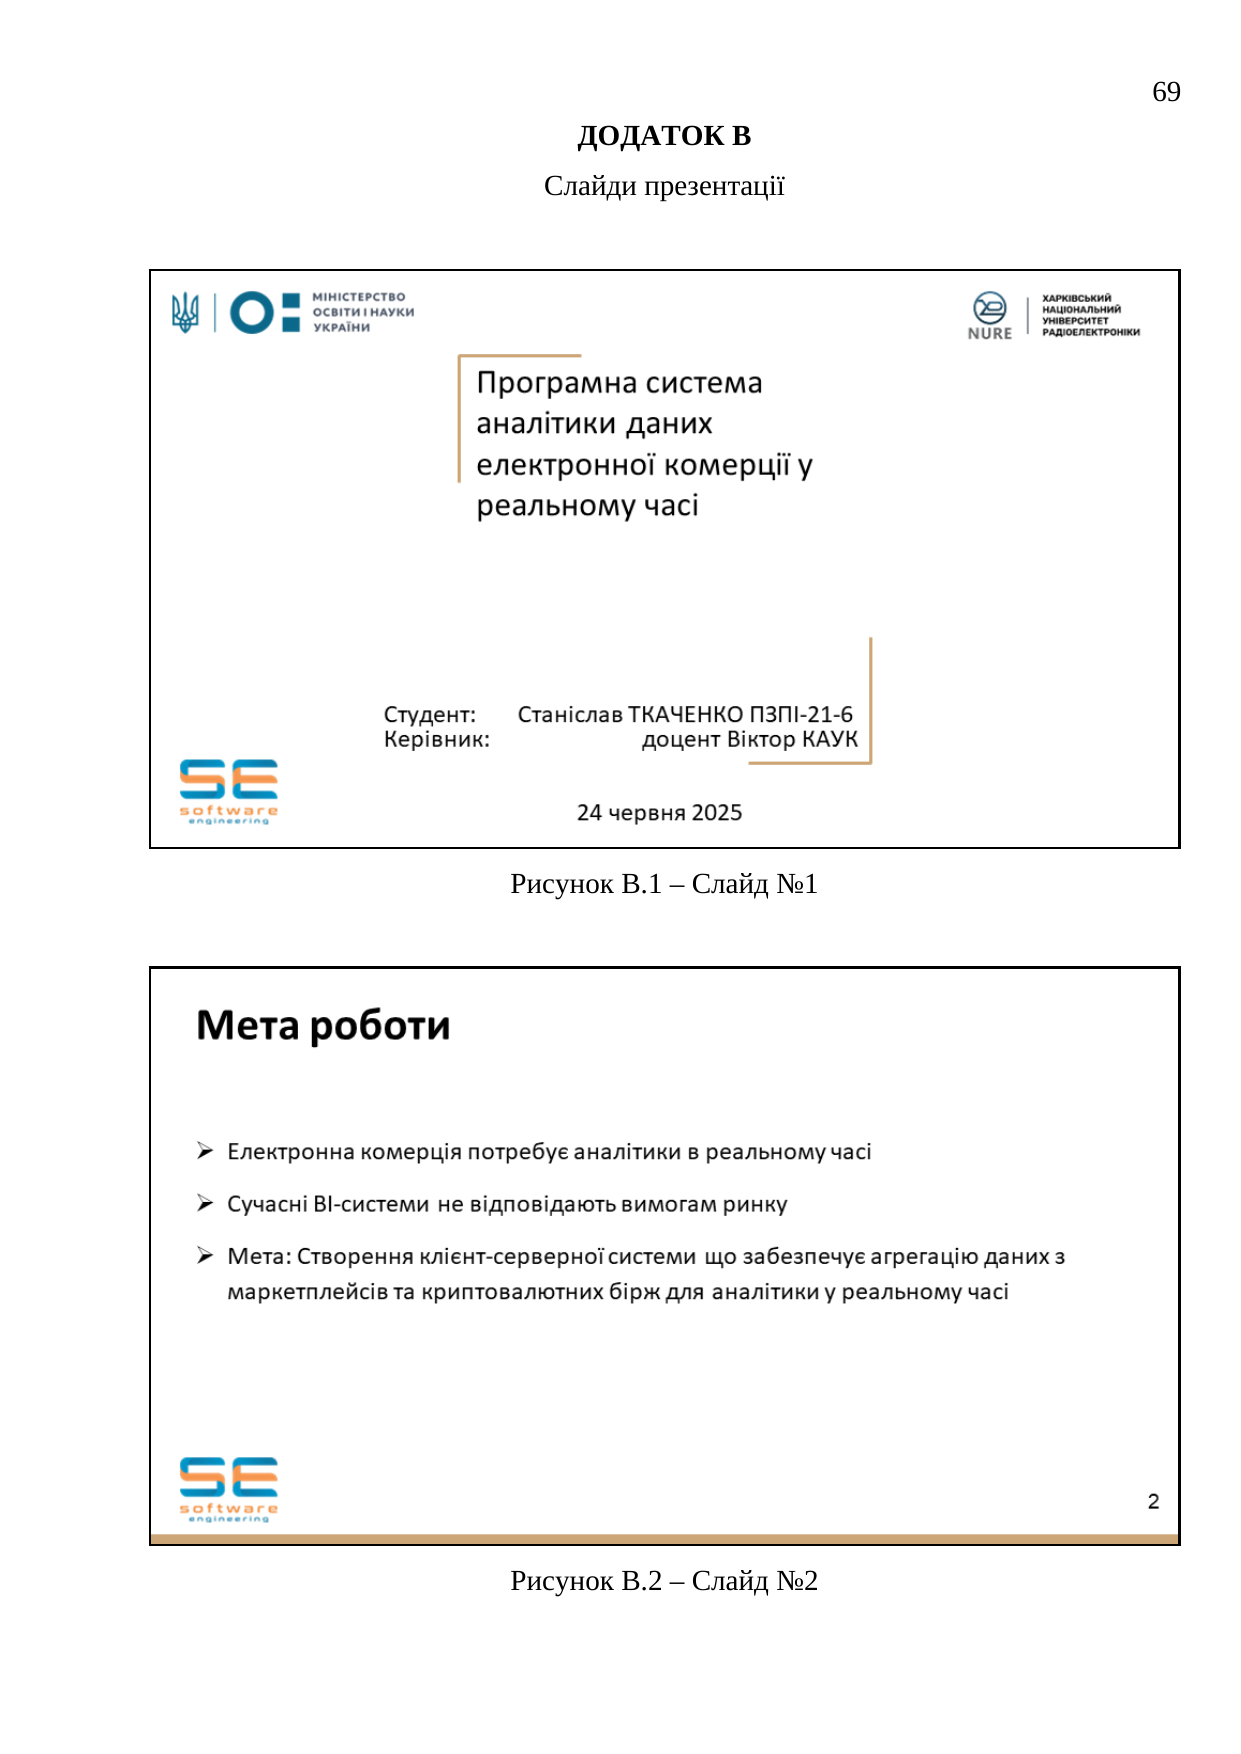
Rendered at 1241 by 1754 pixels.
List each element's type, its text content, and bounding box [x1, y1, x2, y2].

text Слайди презентації [148, 168, 1181, 202]
text Рисунок В.1 – Слайд №1 [148, 866, 1181, 899]
subtitle додаток В [148, 118, 1181, 152]
picture [151, 969, 1178, 1544]
picture [151, 271, 1178, 847]
text Рисунок В.2 – Слайд №2 [148, 1563, 1181, 1597]
